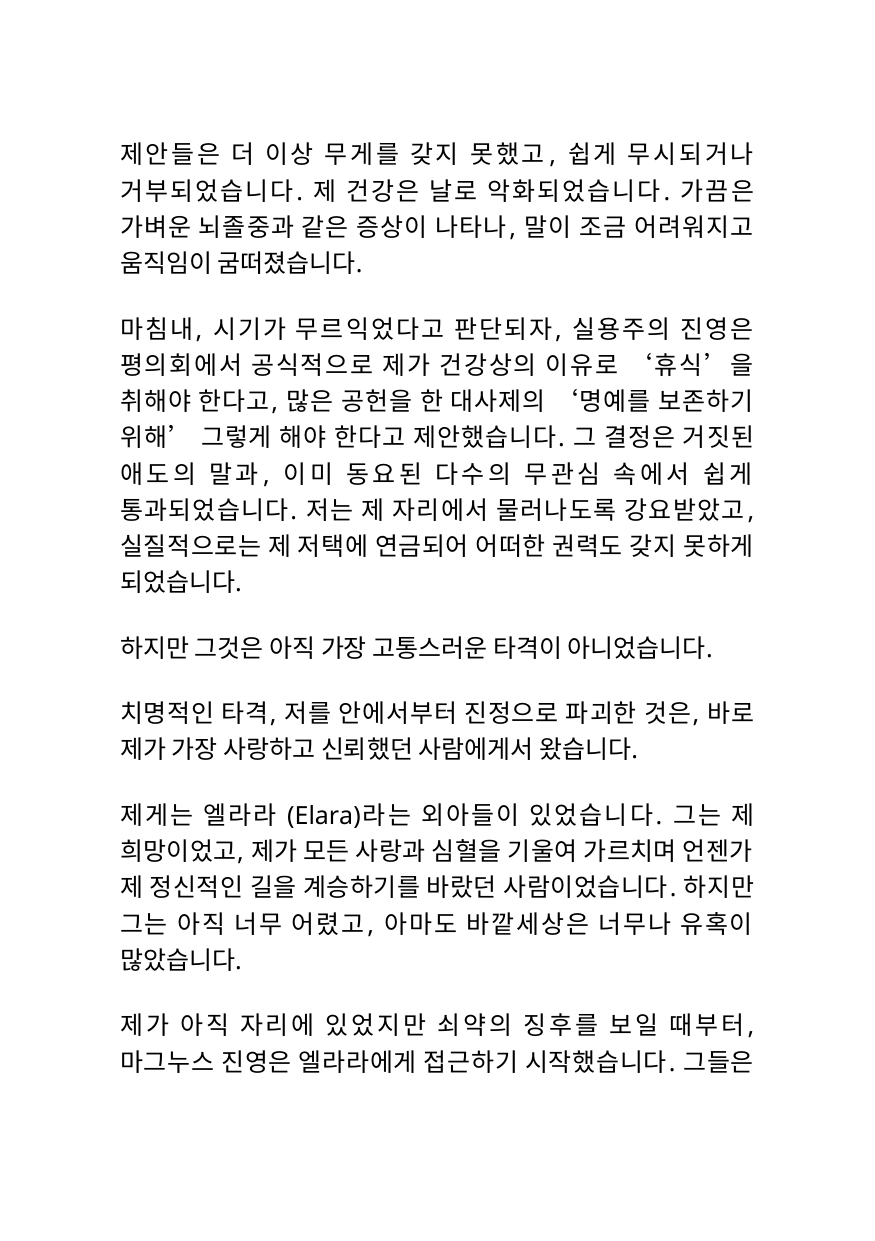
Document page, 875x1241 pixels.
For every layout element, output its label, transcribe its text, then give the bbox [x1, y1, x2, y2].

text 하지만 그것은 아직 가장 고통스러운 타격이 아니었습니다. [120, 628, 754, 664]
text 치명적인 타격, 저를 안에서부터 진정으로 파괴한 것은, 바로 제가 가장 사랑하고 신뢰했던 사람에게서 왔습니다. [120, 694, 754, 766]
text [120, 135, 754, 280]
text 제게는 엘라라 (Elara)라는 외아들이 있었습니다. 그는 제 희망이었고, 제가 모든 사랑과 심혈을 기울여 가르치며 언젠가 제 정신적인 길을 계승하기를 바랐던 사람이었습니다. 하지만 그는 아직 너무 어렸고, 아마도 바깥세상은 너무나 유혹이 많았습니다. [120, 795, 754, 977]
text 마침내, 시기가 무르익었다고 판단되자, 실용주의 진영은 평의회에서 공식적으로 제가 건강상의 이유로 ‘휴식’을 취해야 한다고, 많은 공헌을 한 대사제의 ‘명예를 보존하기 위해’ 그렇게 해야 한다고 제안했습니다. 그 결정은 거짓된 애도의 말과, 이미 동요된 다수의 무관심 속에서 쉽게 통과되었습니다. 저는 제 자리에서 물러나도록 강요받았고, 실질적으로는 제 저택에 연금되어 어떠한 권력도 갖지 못하게 되었습니다. [120, 309, 754, 599]
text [120, 1006, 754, 1078]
